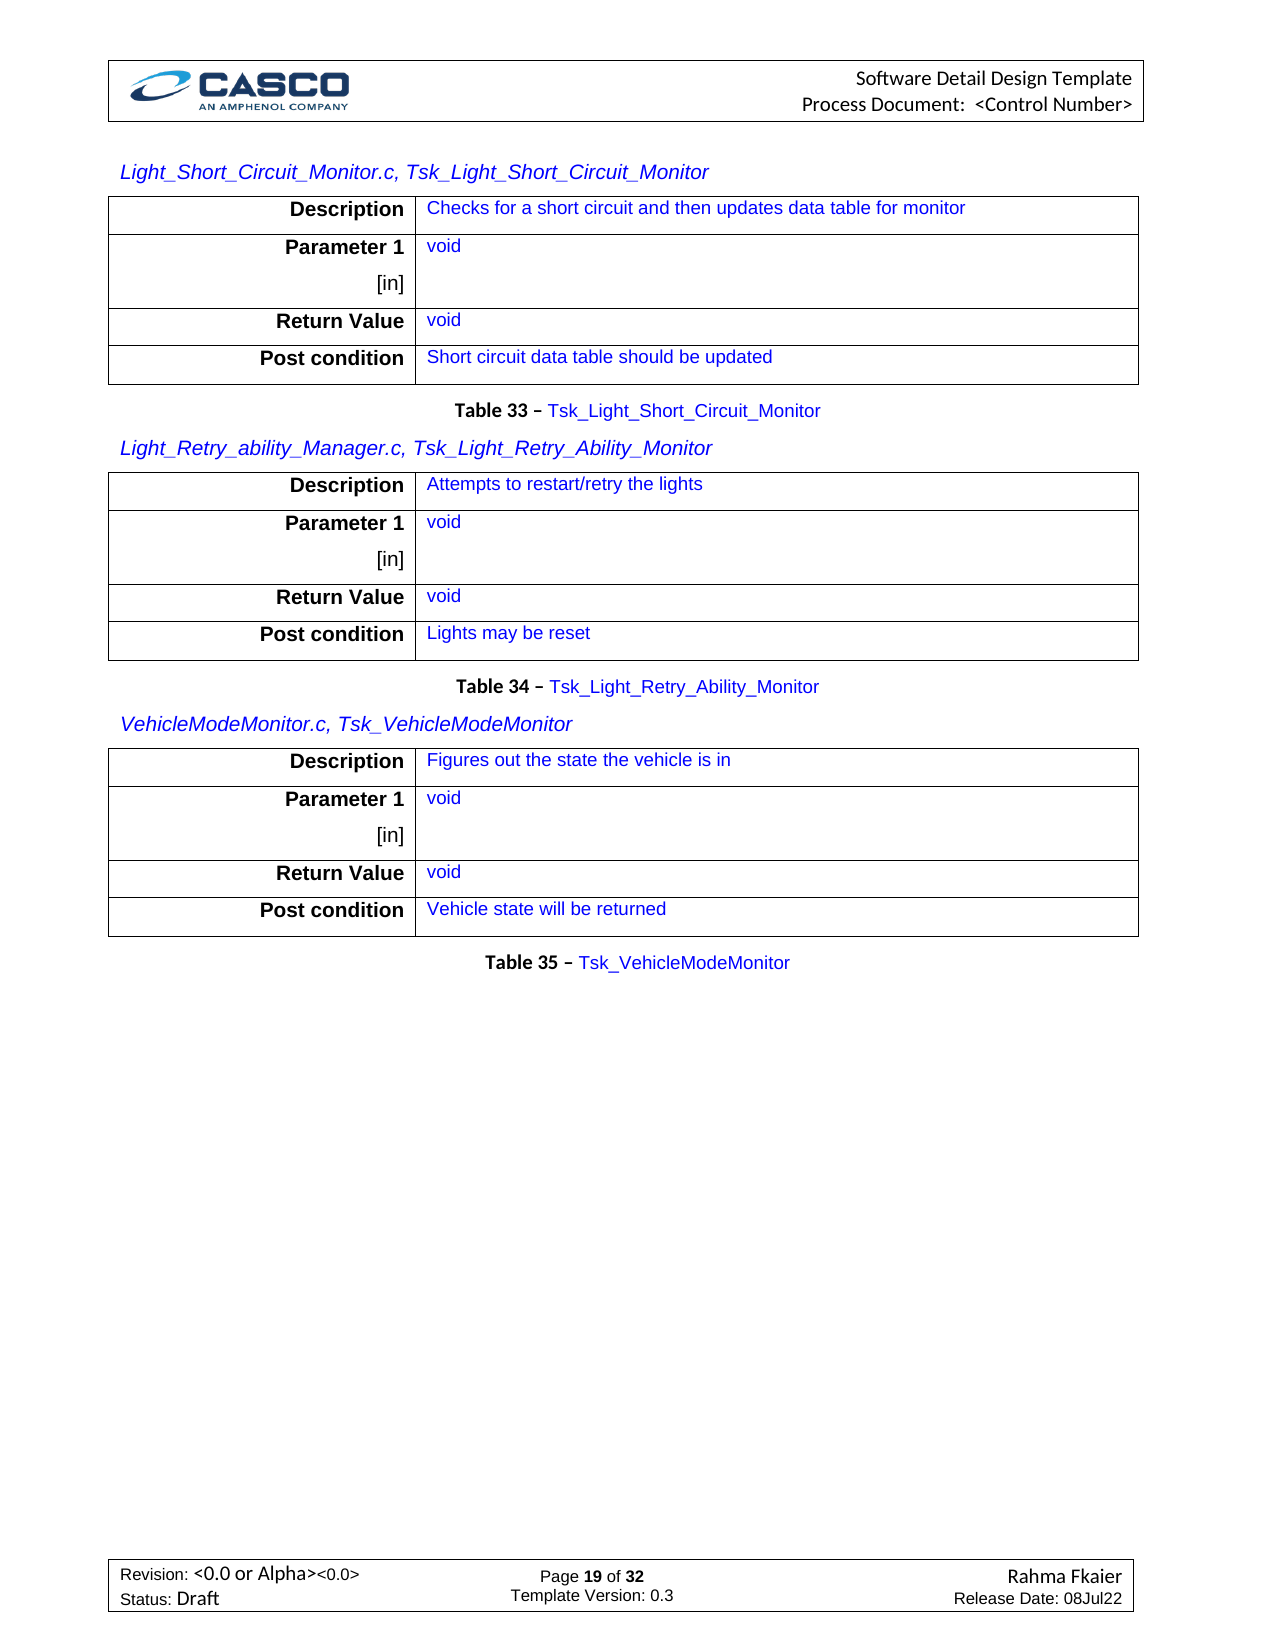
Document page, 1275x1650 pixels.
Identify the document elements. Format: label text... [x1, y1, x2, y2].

table_header Attempts to restart/retry the lights [416, 473, 1138, 509]
table_cell Post condition [109, 346, 415, 384]
table_cell void [416, 585, 1138, 621]
table_header Description [109, 197, 415, 234]
text Light_Short_Circuit_Monitor.c, Tsk_Light_Short_Circuit_Monitor [120, 160, 1155, 184]
table_header Description [109, 473, 415, 509]
table_cell Short circuit data table should be updated [416, 346, 1138, 384]
table_cell Lights may be reset [416, 622, 1138, 660]
table_cell void [416, 787, 1138, 859]
table_cell void [416, 309, 1138, 345]
table_cell Return Value [109, 309, 415, 345]
text VehicleModeMonitor.c, Tsk_VehicleModeMonitor [120, 712, 1155, 736]
picture [120, 61, 358, 121]
table_cell void [416, 511, 1138, 583]
table_cell Parameter 1 [in] [109, 511, 415, 583]
table_cell Post condition [109, 622, 415, 660]
table_cell Post condition [109, 898, 415, 936]
table_header Description [109, 749, 415, 786]
text Light_Retry_ability_Manager.c, Tsk_Light_Retry_Ability_Monitor [120, 436, 1155, 459]
table_header Figures out the state the vehicle is in [416, 749, 1138, 786]
table_cell void [416, 861, 1138, 897]
table_cell Parameter 1 [in] [109, 787, 415, 859]
table_header Checks for a short circuit and then updates data table for monitor [416, 197, 1138, 234]
table_cell Vehicle state will be returned [416, 898, 1138, 936]
table_cell Return Value [109, 861, 415, 897]
table_cell Return Value [109, 585, 415, 621]
table_cell void [416, 235, 1138, 308]
table_cell Parameter 1 [in] [109, 235, 415, 308]
